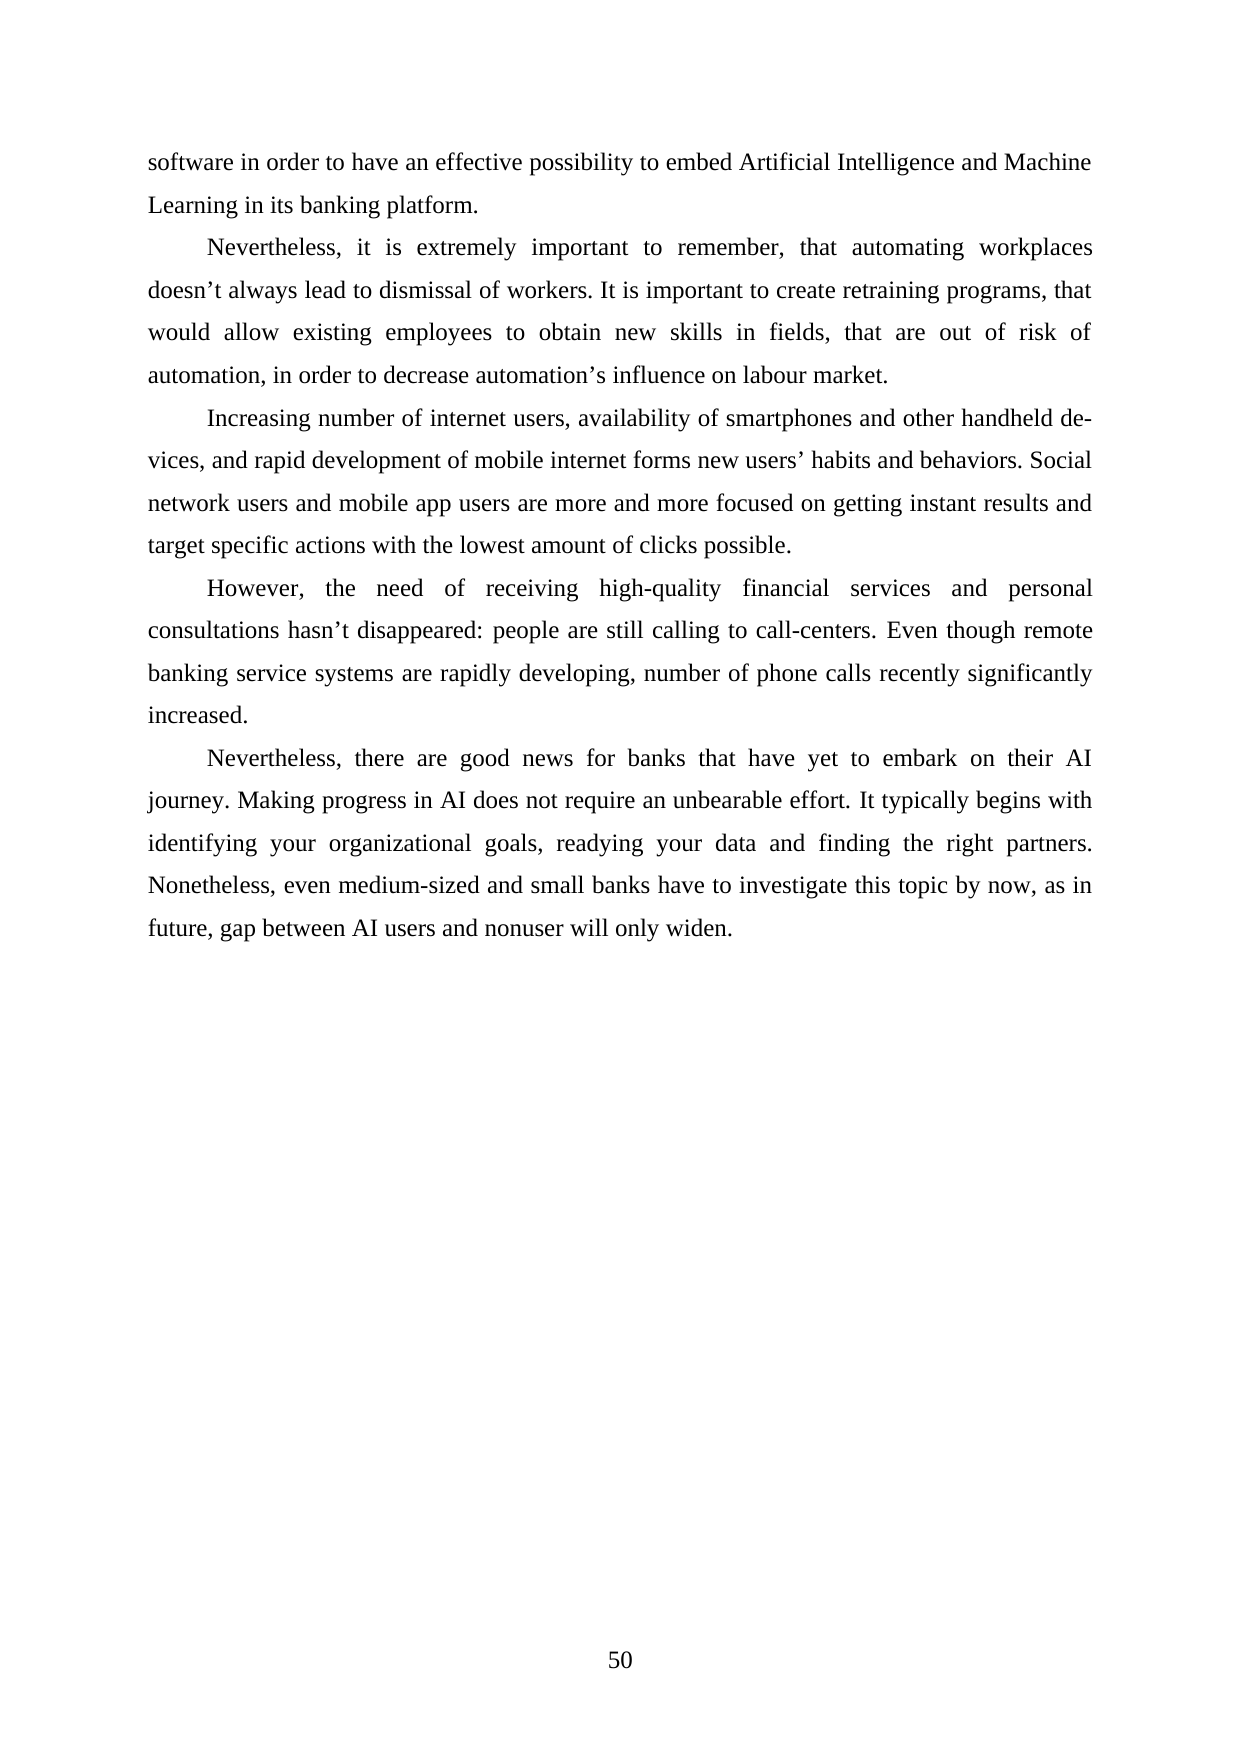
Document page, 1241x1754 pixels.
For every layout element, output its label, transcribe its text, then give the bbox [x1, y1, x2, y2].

text However, the need of receiving high-quality financial services and personal consultations hasn’t disappeared: people are still calling to call-centers. Even though remote banking service systems are rapidly developing, number of phone calls recently significantly increased. [148, 573, 1093, 729]
text Nevertheless, there are good news for banks that have yet to embark on their AI journey. Making progress in AI does not require an unbearable effort. It typically begins with identifying your organizational goals, readying your data and finding the right partners. Nonetheless, even medium-sized and small banks have to investigate this topic by now, as in future, gap between AI users and nonuser will only widen. [148, 743, 1093, 942]
text Increasing number of internet users, availability of smartphones and other handheld de- vices, and rapid development of mobile internet forms new users’ habits and behaviors. Social network users and mobile app users are more and more focused on getting instant results and target specific actions with the lowest amount of clicks possible. [148, 403, 1093, 559]
text software in order to have an effective possibility to embed Artificial Intelligence and Machine Learning in its banking platform. [148, 147, 1093, 218]
text Nevertheless, it is extremely important to remember, that automating workplaces doesn’t always lead to dismissal of workers. It is important to create retraining programs, that would allow existing employees to obtain new skills in fields, that are out of risk of automation, in order to decrease automation’s influence on labour market. [148, 232, 1093, 389]
